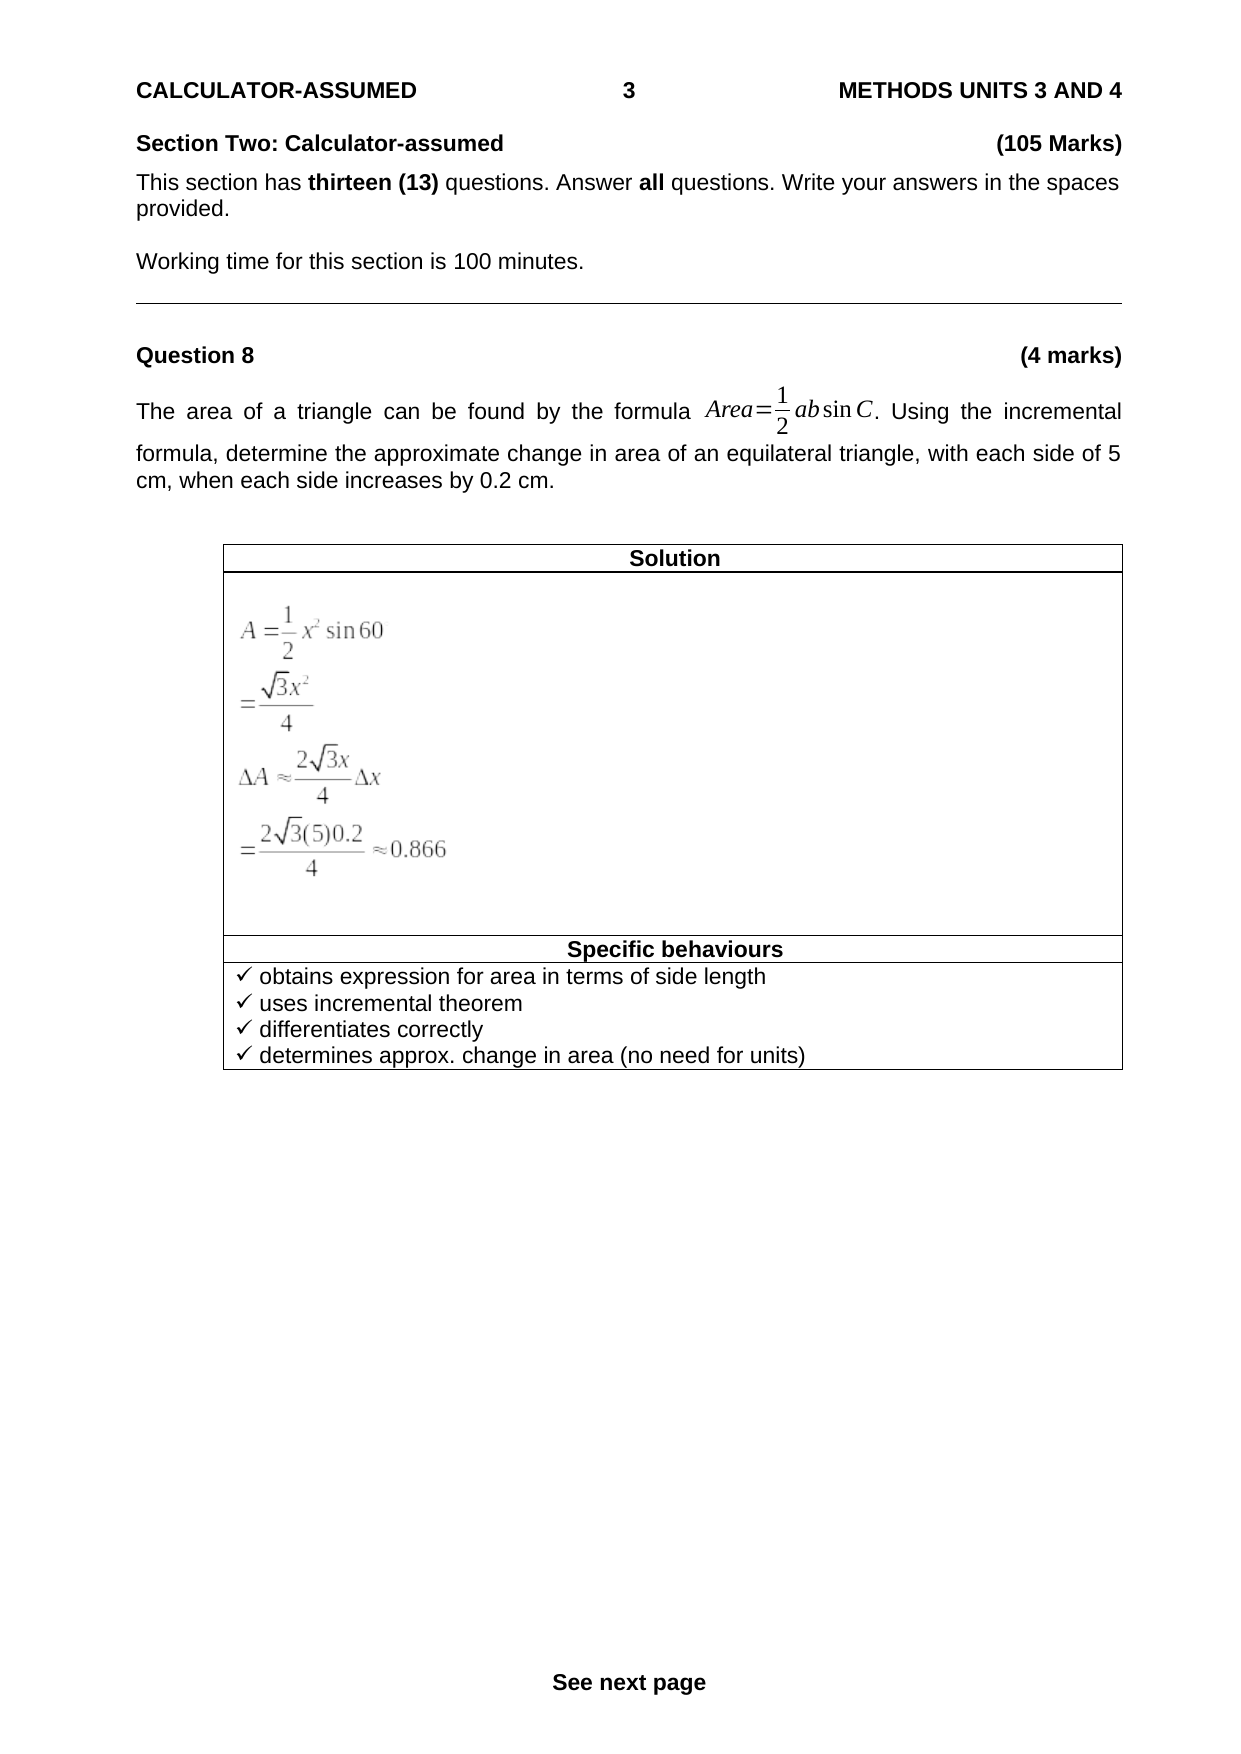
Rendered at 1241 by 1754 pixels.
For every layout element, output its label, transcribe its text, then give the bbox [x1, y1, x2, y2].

text The area of a triangle can be found by the formula . Using the incremental formula, determine the approximate change in area of an equilateral triangle, with each side of 5 cm, when each side increases by 0.2 cm. [136, 381, 1122, 493]
table_cell obtains expression for area in terms of side length uses incremental theorem differentiates correctly determines approx. change in area (no need for units) [224, 963, 1122, 1069]
text This section has thirteen (13) questions. Answer all questions. Write your answers in the spaces provided. [136, 169, 1122, 221]
text Working time for this section is 100 minutes. [136, 248, 1122, 274]
text Question 8 (4 marks) [136, 342, 1122, 369]
table_cell [224, 573, 1122, 935]
table_cell Specific behaviours [224, 936, 1122, 962]
text Section Two: Calculator-assumed (105 Marks) [136, 130, 1122, 156]
table_header Solution [224, 545, 1122, 571]
